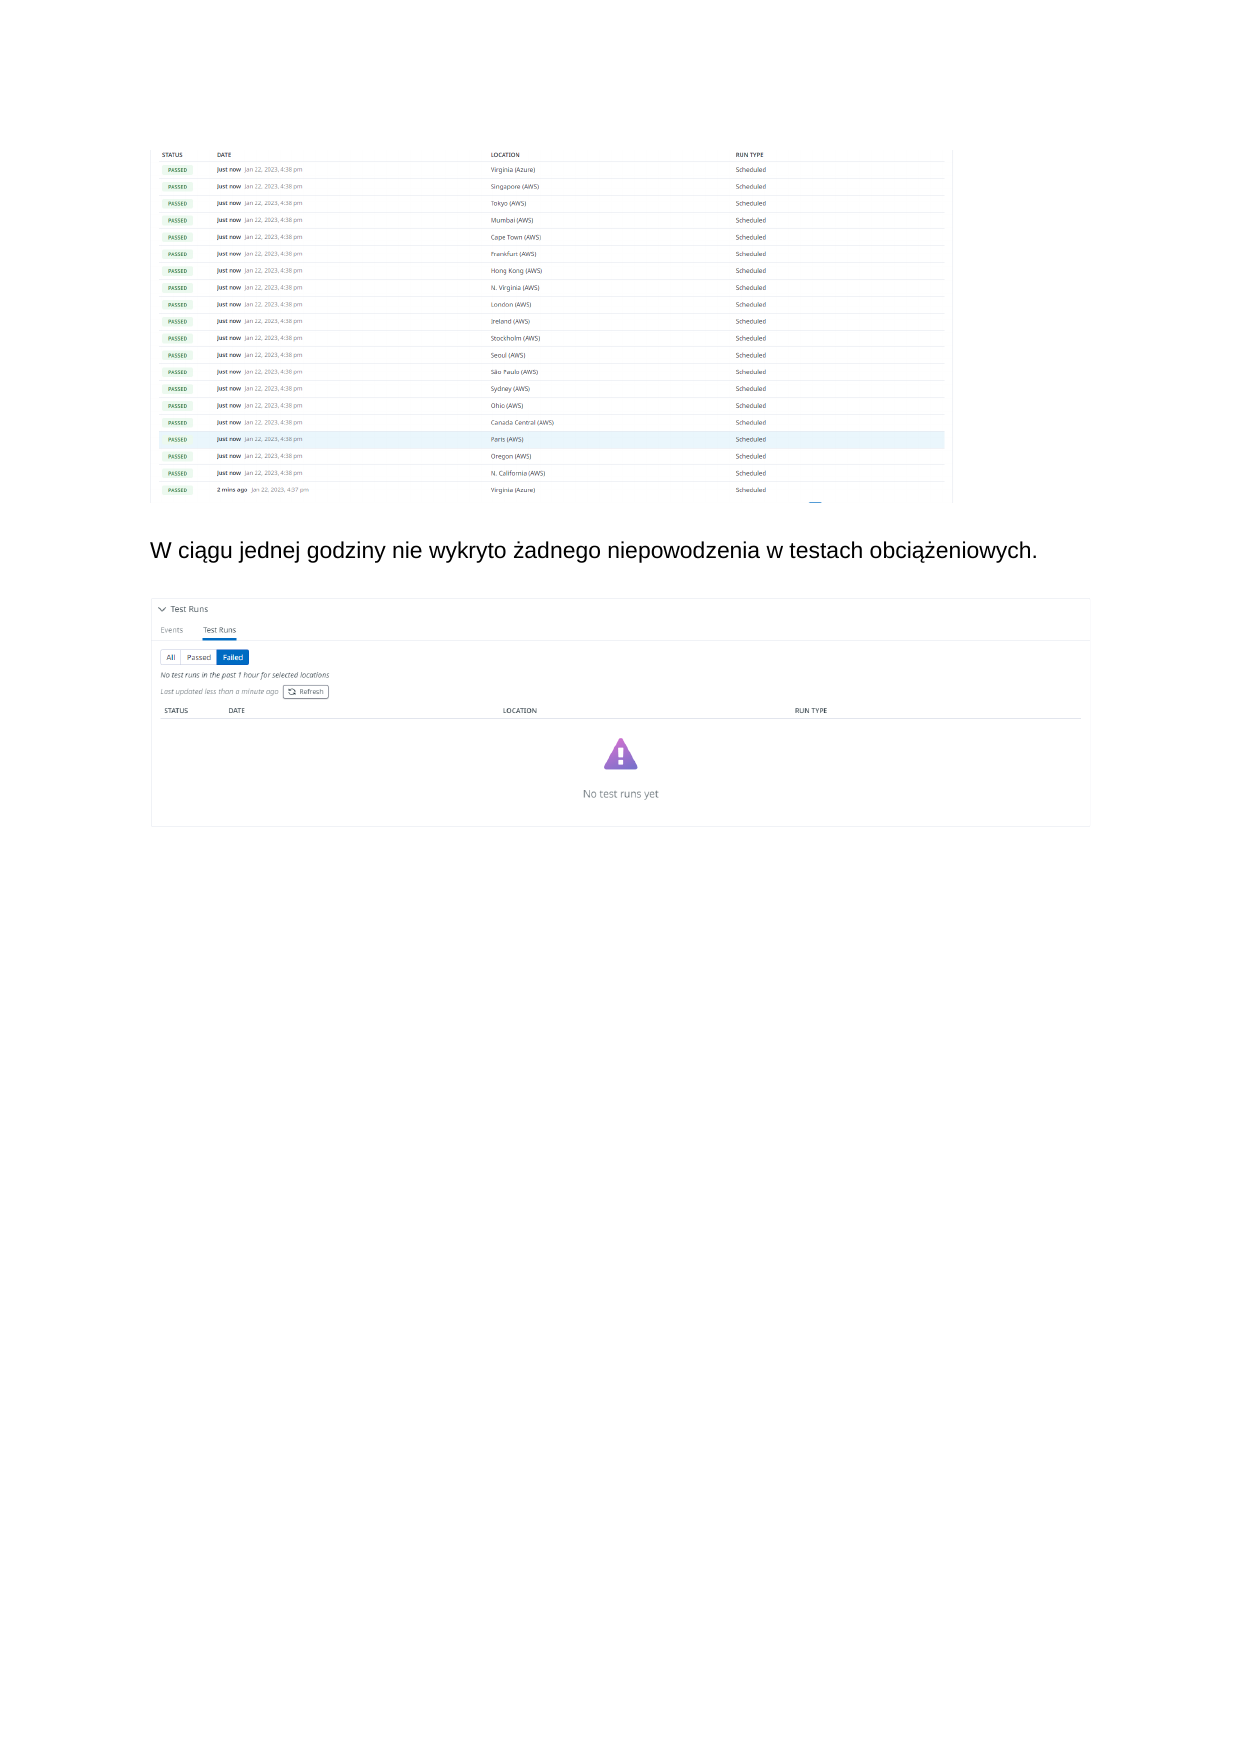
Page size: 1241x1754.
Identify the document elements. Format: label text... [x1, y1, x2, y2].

text W ciągu jednej godziny nie wykryto żadnego niepowodzenia w testach obciążeniowych. [150, 537, 1090, 563]
picture [150, 150, 954, 503]
picture [150, 597, 1091, 827]
